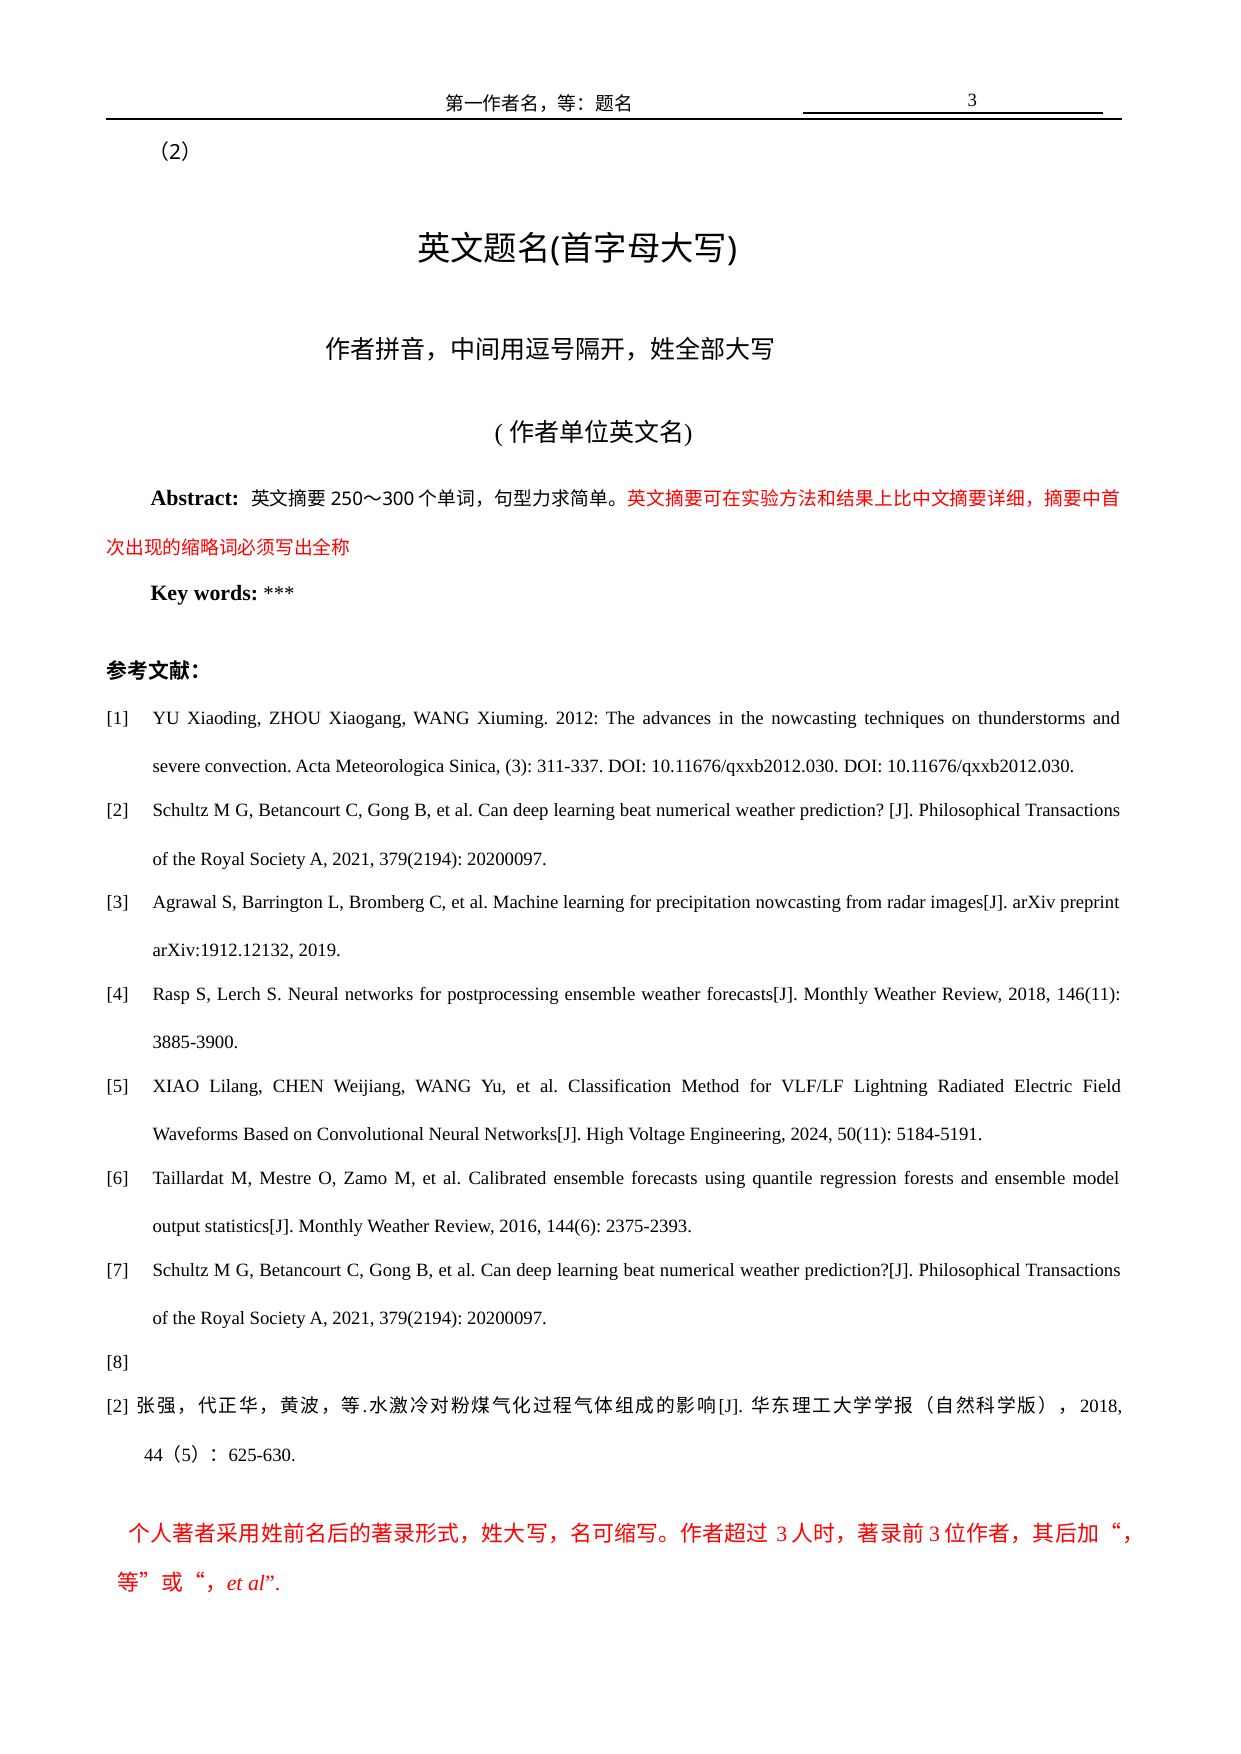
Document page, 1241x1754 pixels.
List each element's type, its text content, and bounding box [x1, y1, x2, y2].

list XIAO Lilang, CHEN Weijiang, WANG Yu, et al. Classification Method for VLF/LF Lightning Radiated Electric Field Waveforms Based on Convolutional Neural Networks[J]. High Voltage Engineering, 2024, 50(11): 5184-5191. [106, 1069, 1122, 1150]
list Agrawal S, Barrington L, Bromberg C, et al. Machine learning for precipitation nowcasting from radar images[J]. arXiv preprint arXiv:1912.12132, 2019. [106, 885, 1122, 966]
text [2] 张强，代正华，黄波，等.水激冷对粉煤气化过程气体组成的影响[J]. 华东理工大学学报（自然科学版），2018, 44（5）：625-630. [106, 1388, 1122, 1469]
list 英文题名(首字母大写) [150, 213, 1122, 278]
list Rasp S, Lerch S. Neural networks for postprocessing ensemble weather forecasts[J]. Monthly Weather Review, 2018, 146(11): 3885-3900. [106, 977, 1122, 1058]
text 个人著者采用姓前名后的著录形式，姓大写，名可缩写。作者超过3人时，著录前3位作者，其后加“，等”或“，et al”. [117, 1516, 1122, 1597]
list Schultz M G, Betancourt C, Gong B, et al. Can deep learning beat numerical weather prediction?[J]. Philosophical Transactions of the Royal Society A, 2021, 379(2194): 20200097. [106, 1253, 1122, 1334]
text ( 作者单位英文名) [106, 398, 1080, 463]
text Key words: *** [106, 576, 1122, 608]
list Schultz M G, Betancourt C, Gong B, et al. Can deep learning beat numerical weather prediction? [J]. Philosophical Transactions of the Royal Society A, 2021, 379(2194): 20200097. [106, 793, 1122, 874]
list 作者拼音，中间用逗号隔开，姓全部大写 [150, 315, 1122, 380]
text Abstract: 英文摘要250～300个单词，句型力求简单。英文摘要可在实验方法和结果上比中文摘要详细，摘要中首次出现的缩略词必须写出全称 [106, 481, 1122, 562]
text 参考文献： [106, 654, 1122, 686]
list YU Xiaoding, ZHOU Xiaogang, WANG Xiuming. 2012: The advances in the nowcasting techniques on thunderstorms and severe convection. Acta Meteorologica Sinica, (3): 311-337. DOI: 10.11676/qxxb2012.030. DOI: 10.11676/qxxb2012.030. [106, 701, 1122, 782]
list Taillardat M, Mestre O, Zamo M, et al. Calibrated ensemble forecasts using quantile regression forests and ensemble model output statistics[J]. Monthly Weather Review, 2016, 144(6): 2375-2393. [106, 1161, 1122, 1242]
